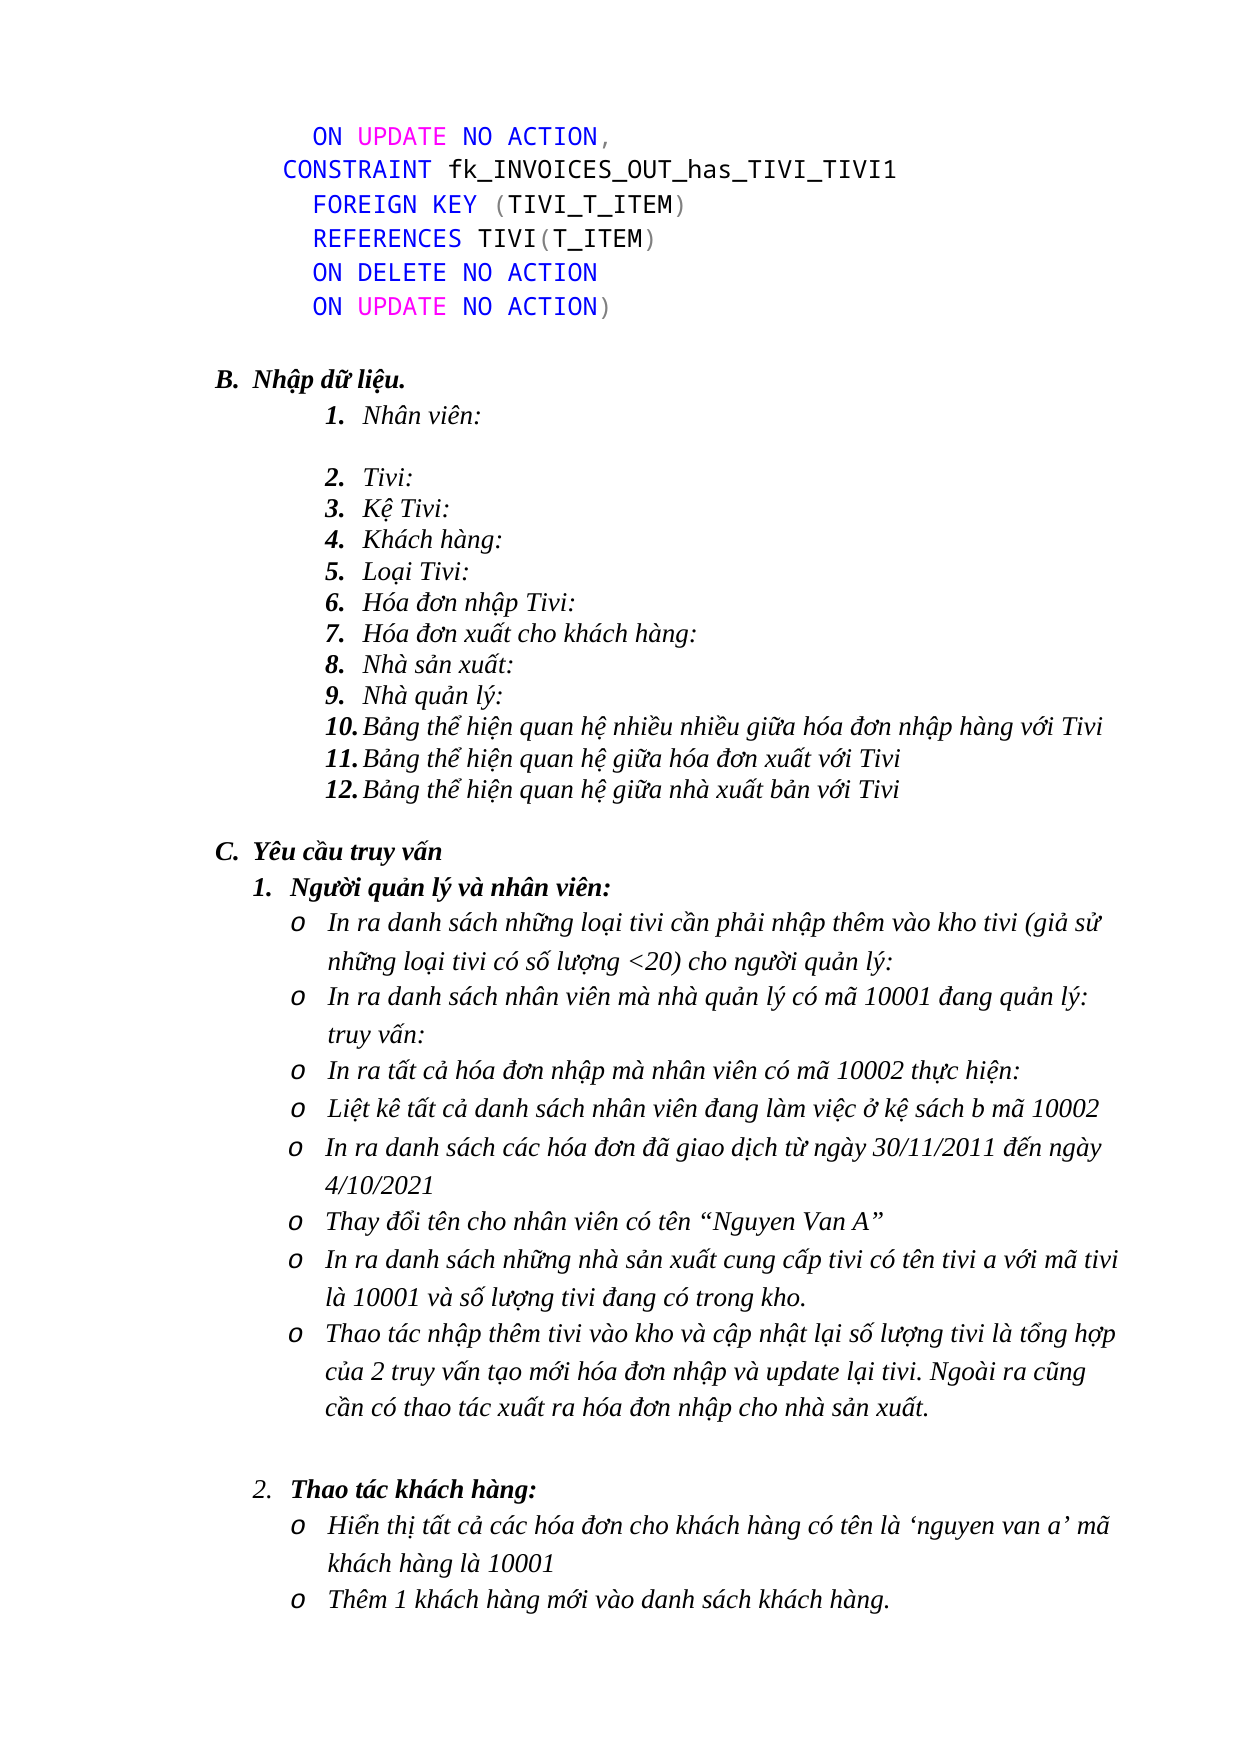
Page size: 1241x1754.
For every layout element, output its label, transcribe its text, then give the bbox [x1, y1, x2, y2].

list Bảng thể hiện quan hệ nhiều nhiều giữa hóa đơn nhập hàng với Tivi [325, 711, 1122, 742]
list In ra danh sách những loại tivi cần phải nhập thêm vào kho tivi (giả sử những loại tivi có số lượng <20) cho người quản lý: [290, 907, 1122, 976]
list Nhà quản lý: [325, 679, 1122, 711]
list In ra danh sách các hóa đơn đã giao dịch từ ngày 30/11/2011 đến ngày 4/10/2021 [287, 1131, 1122, 1200]
list Liệt kê tất cả danh sách nhân viên đang làm việc ở kệ sách b mã 10002 [290, 1092, 1122, 1126]
list Người quản lý và nhân viên: [252, 871, 1122, 902]
text REFERENCES TIVI(T_ITEM) [252, 220, 1122, 254]
list Kệ Tivi: [325, 492, 1122, 524]
text ON UPDATE NO ACTION) [252, 288, 1122, 322]
text CONSTRAINT fk_INVOICES_OUT_has_TIVI_TIVI1 [252, 152, 1122, 186]
list Tivi: [325, 461, 1122, 492]
text ON UPDATE NO ACTION, [252, 118, 1122, 152]
list In ra tất cả hóa đơn nhập mà nhân viên có mã 10002 thực hiện: [290, 1054, 1122, 1087]
list Thao tác khách hàng: [252, 1473, 1122, 1504]
text FOREIGN KEY (TIVI_T_ITEM) [252, 186, 1122, 220]
list Khách hàng: [325, 524, 1122, 555]
list Bảng thể hiện quan hệ giữa nhà xuất bản với Tivi [325, 773, 1122, 804]
list Thao tác nhập thêm tivi vào kho và cập nhật lại số lượng tivi là tổng hợp của 2 truy vấn tạo mới hóa đơn nhập và update lại tivi. Ngoài ra cũng cần có thao tác xuất ra hóa đơn nhập cho nhà sản xuất. [287, 1317, 1122, 1467]
list Nhập dữ liệu. [215, 363, 1122, 394]
list Loại Tivi: [325, 555, 1122, 586]
list Thay đổi tên cho nhân viên có tên “Nguyen Van A” [287, 1205, 1122, 1238]
list In ra danh sách nhân viên mà nhà quản lý có mã 10001 đang quản lý: truy vấn: [290, 980, 1122, 1049]
list Thêm 1 khách hàng mới vào danh sách khách hàng. [290, 1583, 1122, 1616]
list Hóa đơn nhập Tivi: [325, 586, 1122, 617]
list Yêu cầu truy vấn [215, 835, 1122, 866]
text ON DELETE NO ACTION [252, 254, 1122, 288]
list Hóa đơn xuất cho khách hàng: [325, 617, 1122, 648]
list Bảng thể hiện quan hệ giữa hóa đơn xuất với Tivi [325, 742, 1122, 773]
list Nhà sản xuất: [325, 648, 1122, 679]
list Hiển thị tất cả các hóa đơn cho khách hàng có tên là ‘nguyen van a’ mã khách hàng là 10001 [290, 1509, 1122, 1578]
list Nhân viên: [325, 399, 1122, 430]
list In ra danh sách những nhà sản xuất cung cấp tivi có tên tivi a với mã tivi là 10001 và số lượng tivi đang có trong kho. [287, 1243, 1122, 1312]
